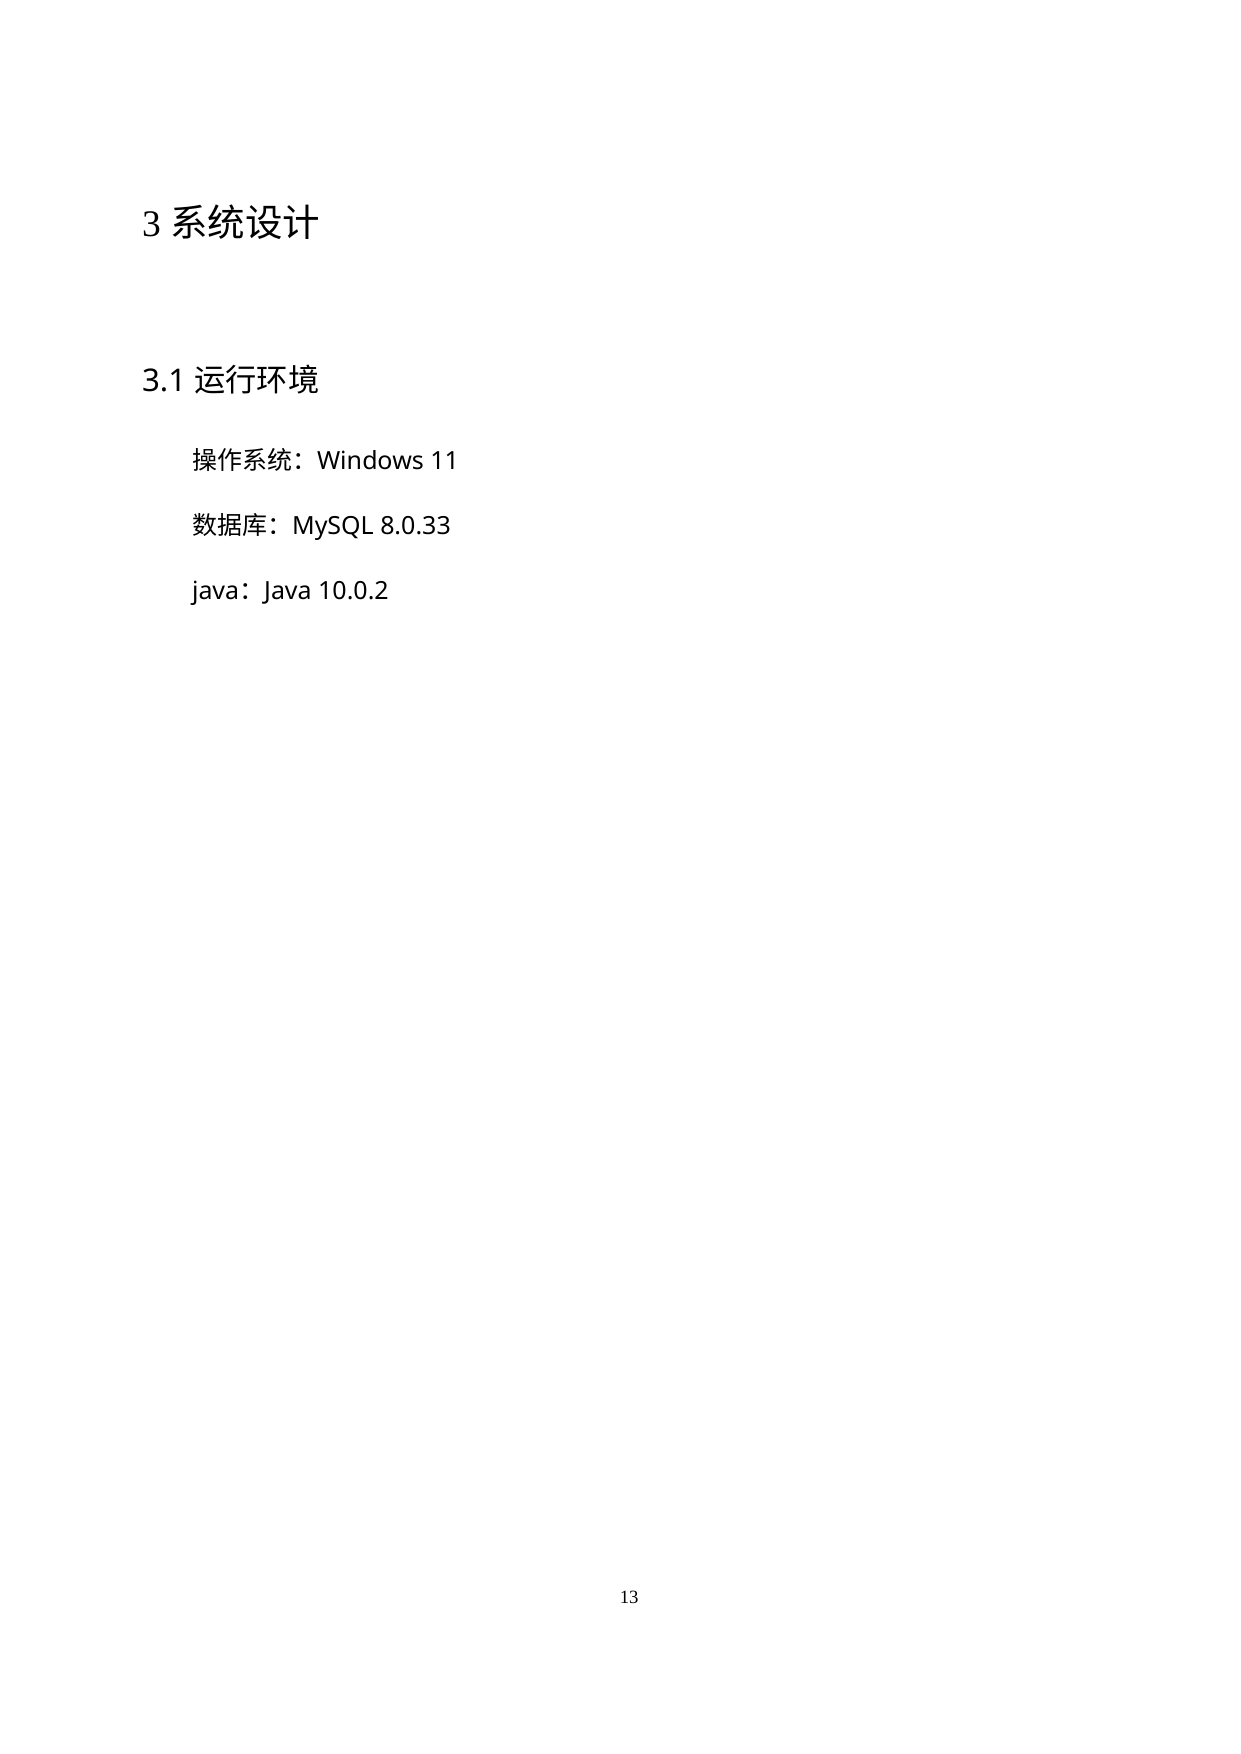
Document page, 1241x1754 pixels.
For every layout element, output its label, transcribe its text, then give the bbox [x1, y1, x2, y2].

text 操作系统：Windows 11 [142, 426, 1116, 491]
text 数据库：MySQL 8.0.33 [142, 491, 1116, 556]
text java：Java 10.0.2 [142, 556, 1116, 621]
subtitle 3.1 运行环境 [142, 345, 1116, 410]
subtitle 3 系统设计 [142, 187, 1116, 252]
